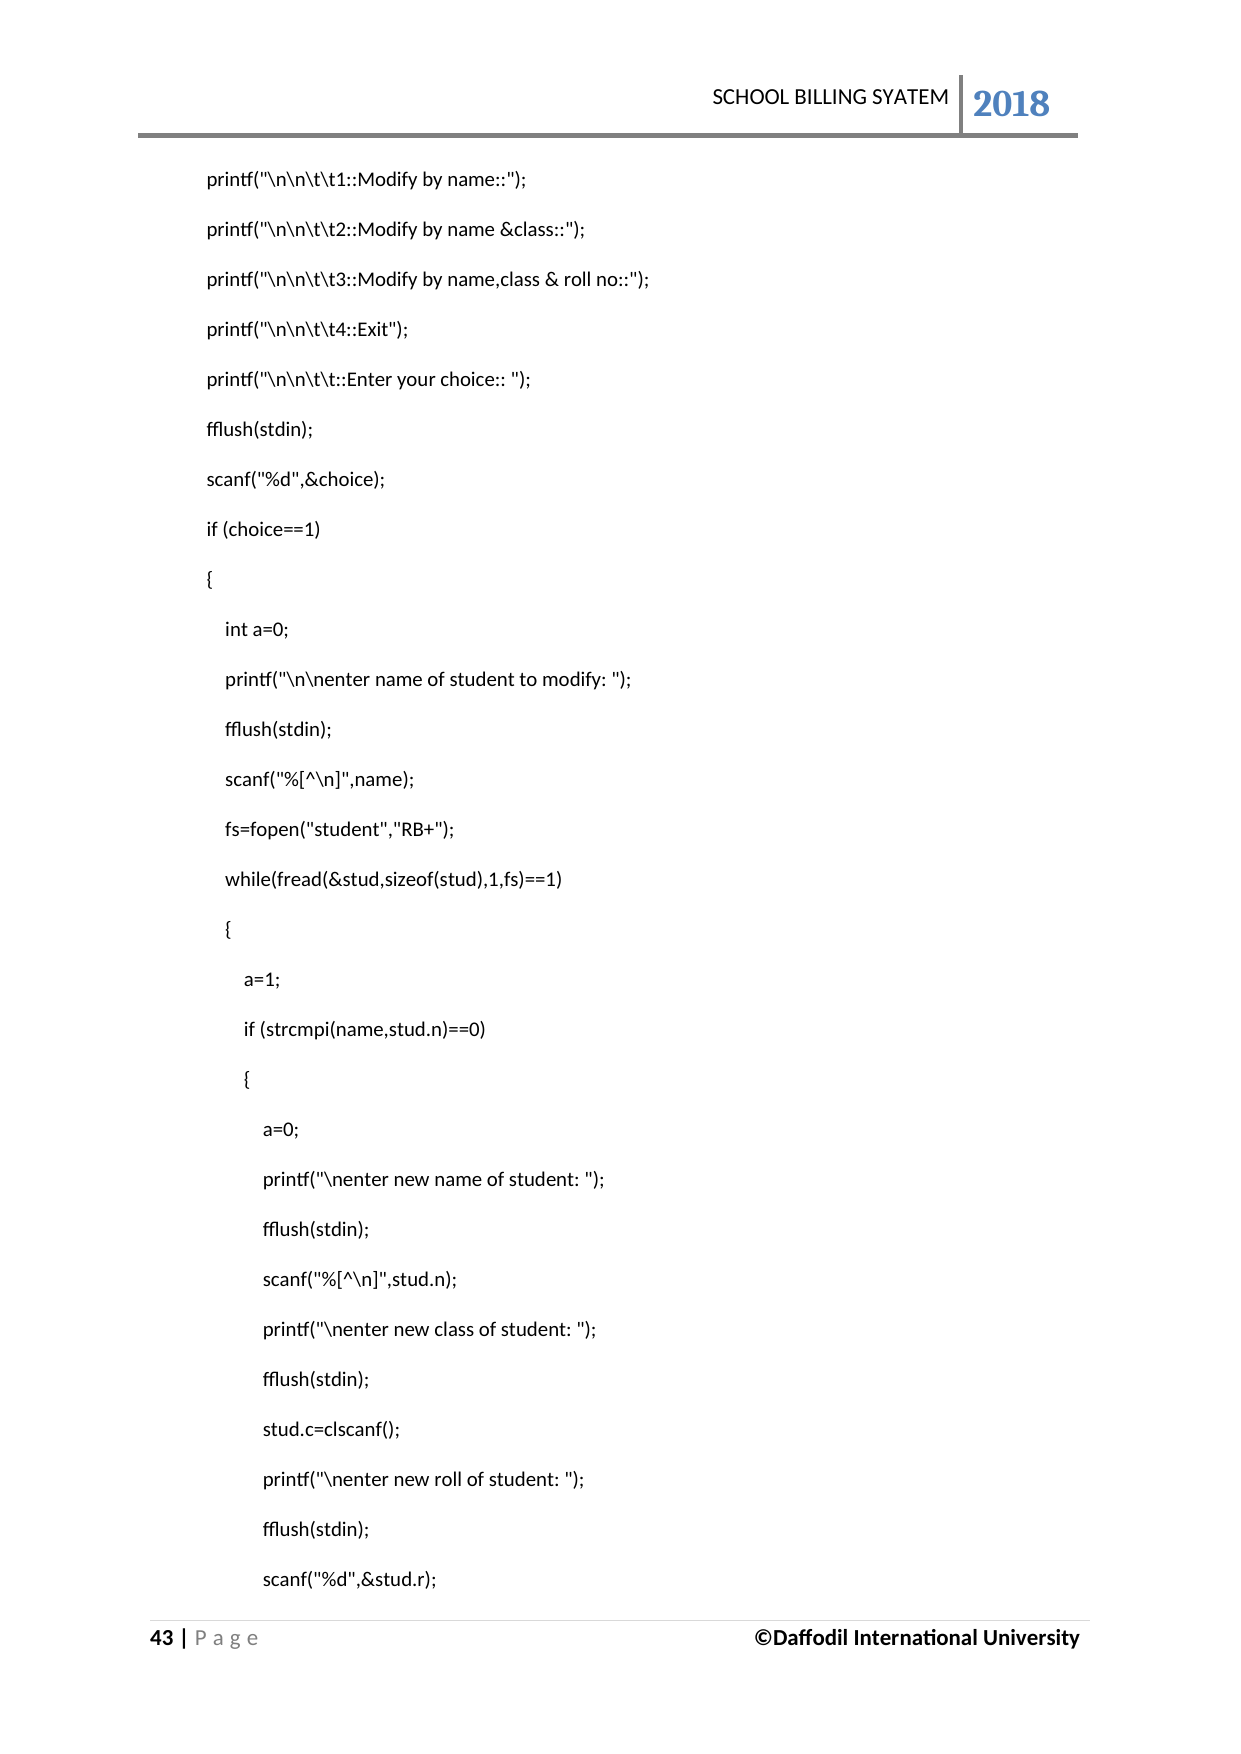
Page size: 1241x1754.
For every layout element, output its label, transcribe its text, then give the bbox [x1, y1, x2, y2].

text printf("\n\n\t\t3::Modify by name,class & roll no::"); [150, 266, 1090, 291]
text fflush(stdin); [150, 1516, 1090, 1541]
text printf("\n\nenter name of student to modify: "); [150, 666, 1090, 691]
text printf("\n\n\t\t2::Modify by name &class::"); [150, 216, 1090, 241]
text printf("\nenter new name of student: "); [150, 1166, 1090, 1191]
text if (strcmpi(name,stud.n)==0) [150, 1016, 1090, 1041]
text { [150, 1066, 1090, 1091]
text scanf("%d",&choice); [150, 466, 1090, 491]
text fs=fopen("student","RB+"); [150, 816, 1090, 841]
text { [150, 916, 1090, 941]
text int a=0; [150, 616, 1090, 641]
text fflush(stdin); [150, 1216, 1090, 1241]
text scanf("%d",&stud.r); [150, 1566, 1090, 1591]
text a=0; [150, 1116, 1090, 1141]
text { [150, 566, 1090, 591]
text fflush(stdin); [150, 416, 1090, 441]
text fflush(stdin); [150, 1366, 1090, 1391]
text stud.c=clscanf(); [150, 1416, 1090, 1441]
text printf("\nenter new class of student: "); [150, 1316, 1090, 1341]
text printf("\nenter new roll of student: "); [150, 1466, 1090, 1491]
text scanf("%[^\n]",stud.n); [150, 1266, 1090, 1291]
text fflush(stdin); [150, 716, 1090, 741]
text while(fread(&stud,sizeof(stud),1,fs)==1) [150, 866, 1090, 891]
text printf("\n\n\t\t::Enter your choice:: "); [150, 366, 1090, 391]
text if (choice==1) [150, 516, 1090, 541]
text a=1; [150, 966, 1090, 991]
text scanf("%[^\n]",name); [150, 766, 1090, 791]
text printf("\n\n\t\t1::Modify by name::"); [150, 166, 1090, 191]
text printf("\n\n\t\t4::Exit"); [150, 316, 1090, 341]
